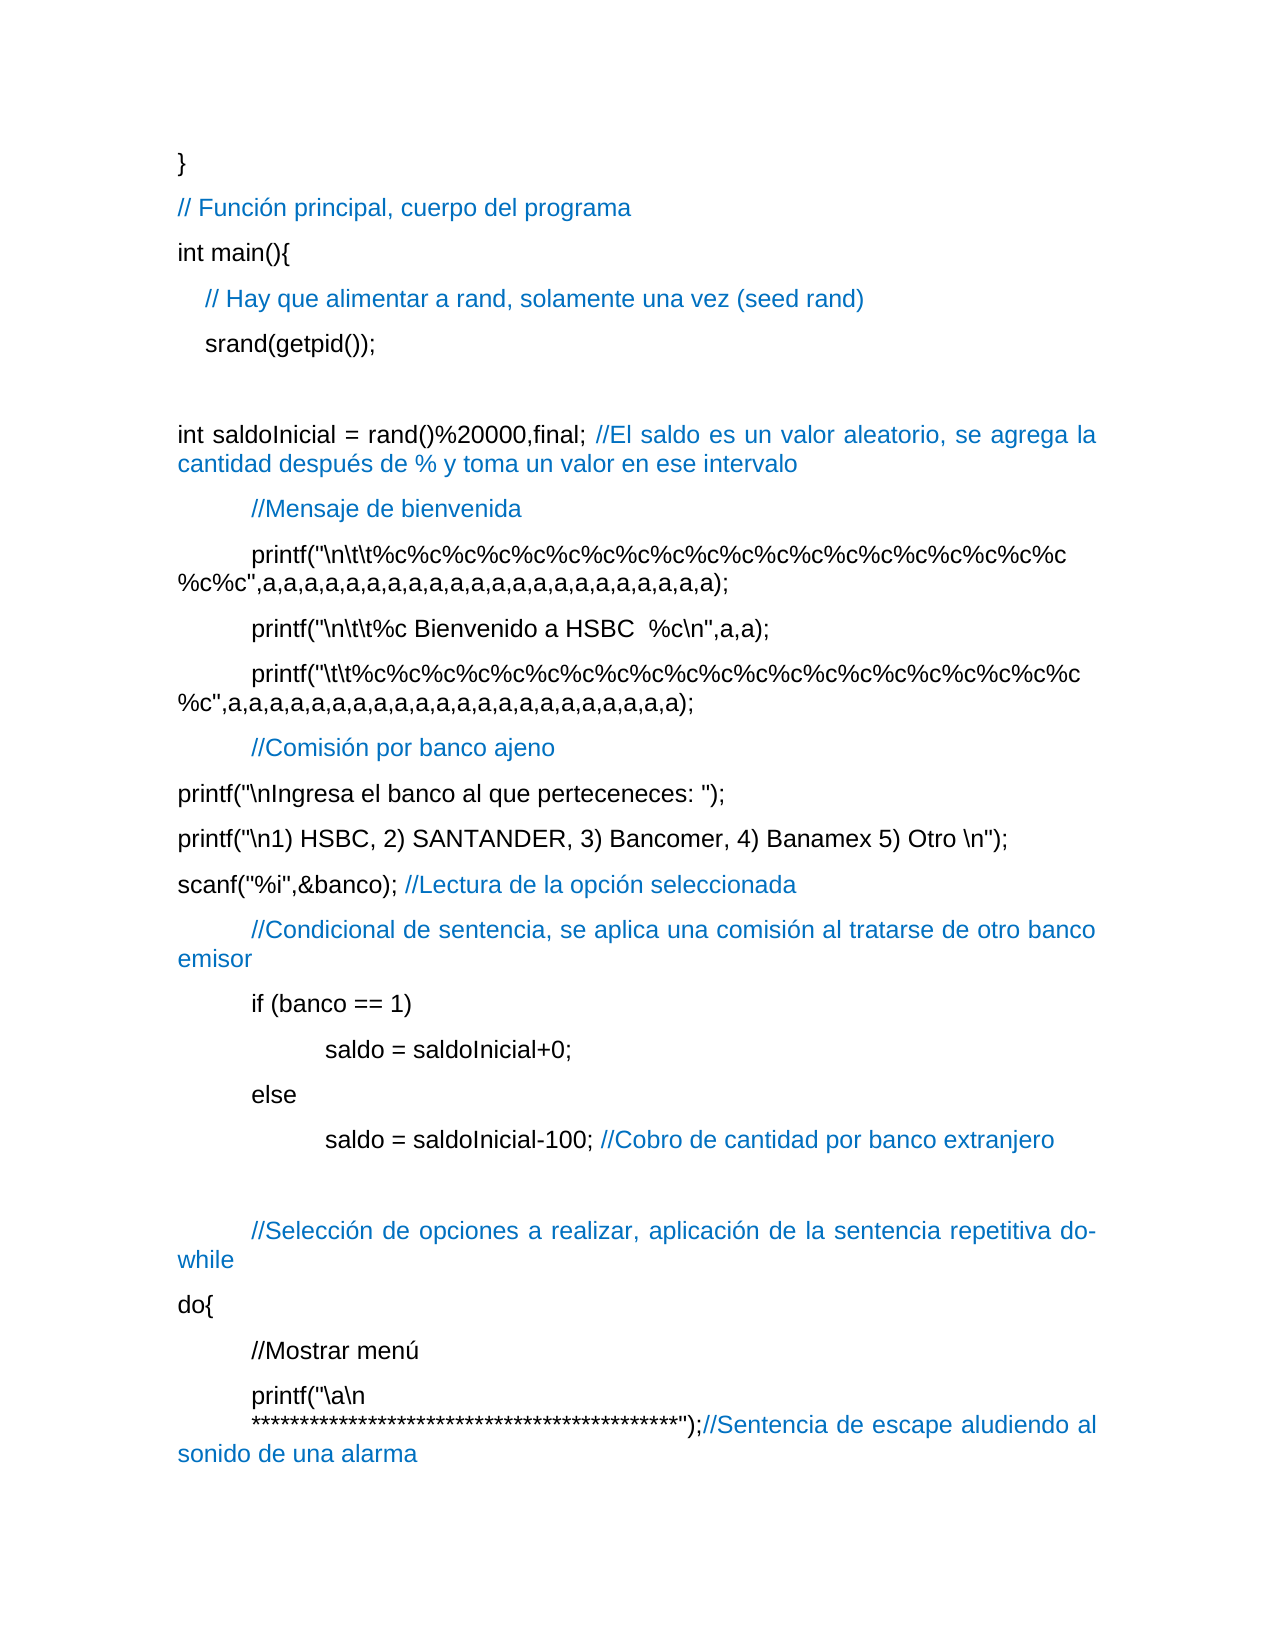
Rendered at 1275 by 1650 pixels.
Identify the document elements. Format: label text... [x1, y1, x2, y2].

text printf("\n1) HSBC, 2) SANTANDER, 3) Bancomer, 4) Banamex 5) Otro \n"); [177, 824, 1098, 853]
text saldo = saldoInicial-100; //Cobro de cantidad por banco extranjero [177, 1126, 1098, 1154]
text printf("\a\n ********************************************");//Sentencia de escape aludiendo al sonido de una alarma [177, 1381, 1098, 1468]
text int saldoInicial = rand()%20000,final; //El saldo es un valor aleatorio, se agrega la cantidad después de % y toma un valor en ese intervalo [177, 420, 1098, 478]
text do{ [177, 1291, 1098, 1319]
text printf("\nIngresa el banco al que perteceneces: "); [177, 779, 1098, 808]
text //Mensaje de bienvenida [177, 494, 1098, 523]
text srand(getpid()); [177, 329, 1098, 358]
text //Comisión por banco ajeno [177, 733, 1098, 762]
text // Función principal, cuerpo del programa [177, 193, 1098, 222]
text scanf("%i",&banco); //Lectura de la opción seleccionada [177, 870, 1098, 898]
text else [177, 1080, 1098, 1109]
text printf("\n\t\t%c Bienvenido a HSBC %c\n",a,a); [177, 614, 1098, 643]
text saldo = saldoInicial+0; [177, 1035, 1098, 1063]
text //Selección de opciones a realizar, aplicación de la sentencia repetitiva do-while [177, 1216, 1098, 1274]
text if (banco == 1) [177, 989, 1098, 1018]
text //Mostrar menú [177, 1336, 1098, 1365]
text //Condicional de sentencia, se aplica una comisión al tratarse de otro banco emisor [177, 915, 1098, 973]
text // Hay que alimentar a rand, solamente una vez (seed rand) [177, 284, 1098, 313]
text printf("\t\t%c%c%c%c%c%c%c%c%c%c%c%c%c%c%c%c%c%c%c%c%c%c",a,a,a,a,a,a,a,a,a,a,a,a,a,a,a,a,a,a,a,a,a,a); [177, 659, 1098, 717]
text int main(){ [177, 238, 1098, 267]
text printf("\n\t\t%c%c%c%c%c%c%c%c%c%c%c%c%c%c%c%c%c%c%c%c%c%c",a,a,a,a,a,a,a,a,a,a,a,a,a,a,a,a,a,a,a,a,a,a); [177, 540, 1098, 597]
text } [177, 148, 1098, 176]
